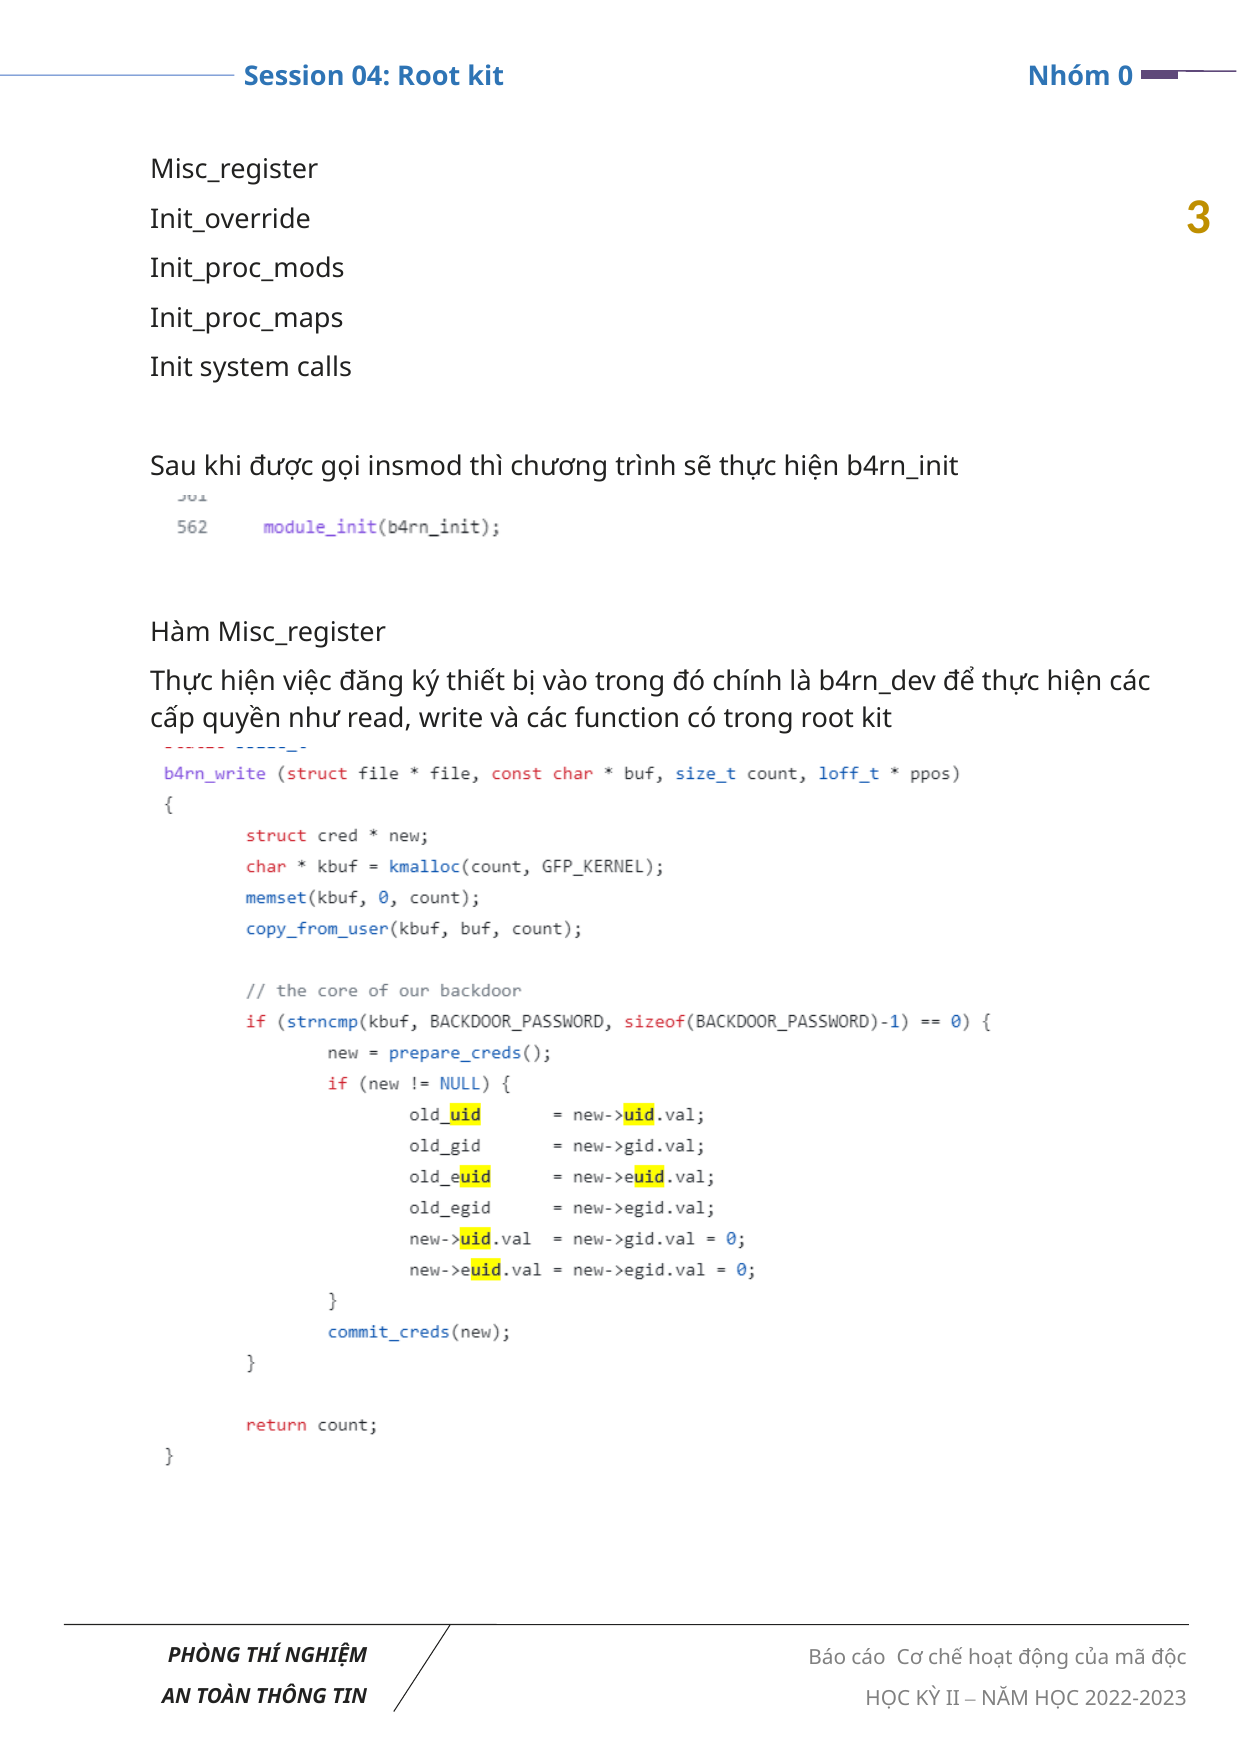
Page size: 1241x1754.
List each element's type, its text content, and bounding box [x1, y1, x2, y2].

picture [150, 495, 547, 551]
text Misc_register [150, 150, 1153, 187]
text Hàm Misc_register [150, 612, 1153, 649]
text Init system calls [150, 347, 1153, 384]
text Thực hiện việc đăng ký thiết bị vào trong đó chính là b4rn_dev để thực hiện các cấp quyền như read, write và các function có trong root kit [150, 662, 1153, 735]
text Init_proc_maps [150, 298, 1153, 335]
text Init_proc_mods [150, 249, 1153, 286]
picture [150, 747, 1154, 1489]
text Sau khi được gọi insmod thì chương trình sẽ thực hiện b4rn_init [150, 446, 1153, 483]
text Init_override [150, 199, 1153, 236]
